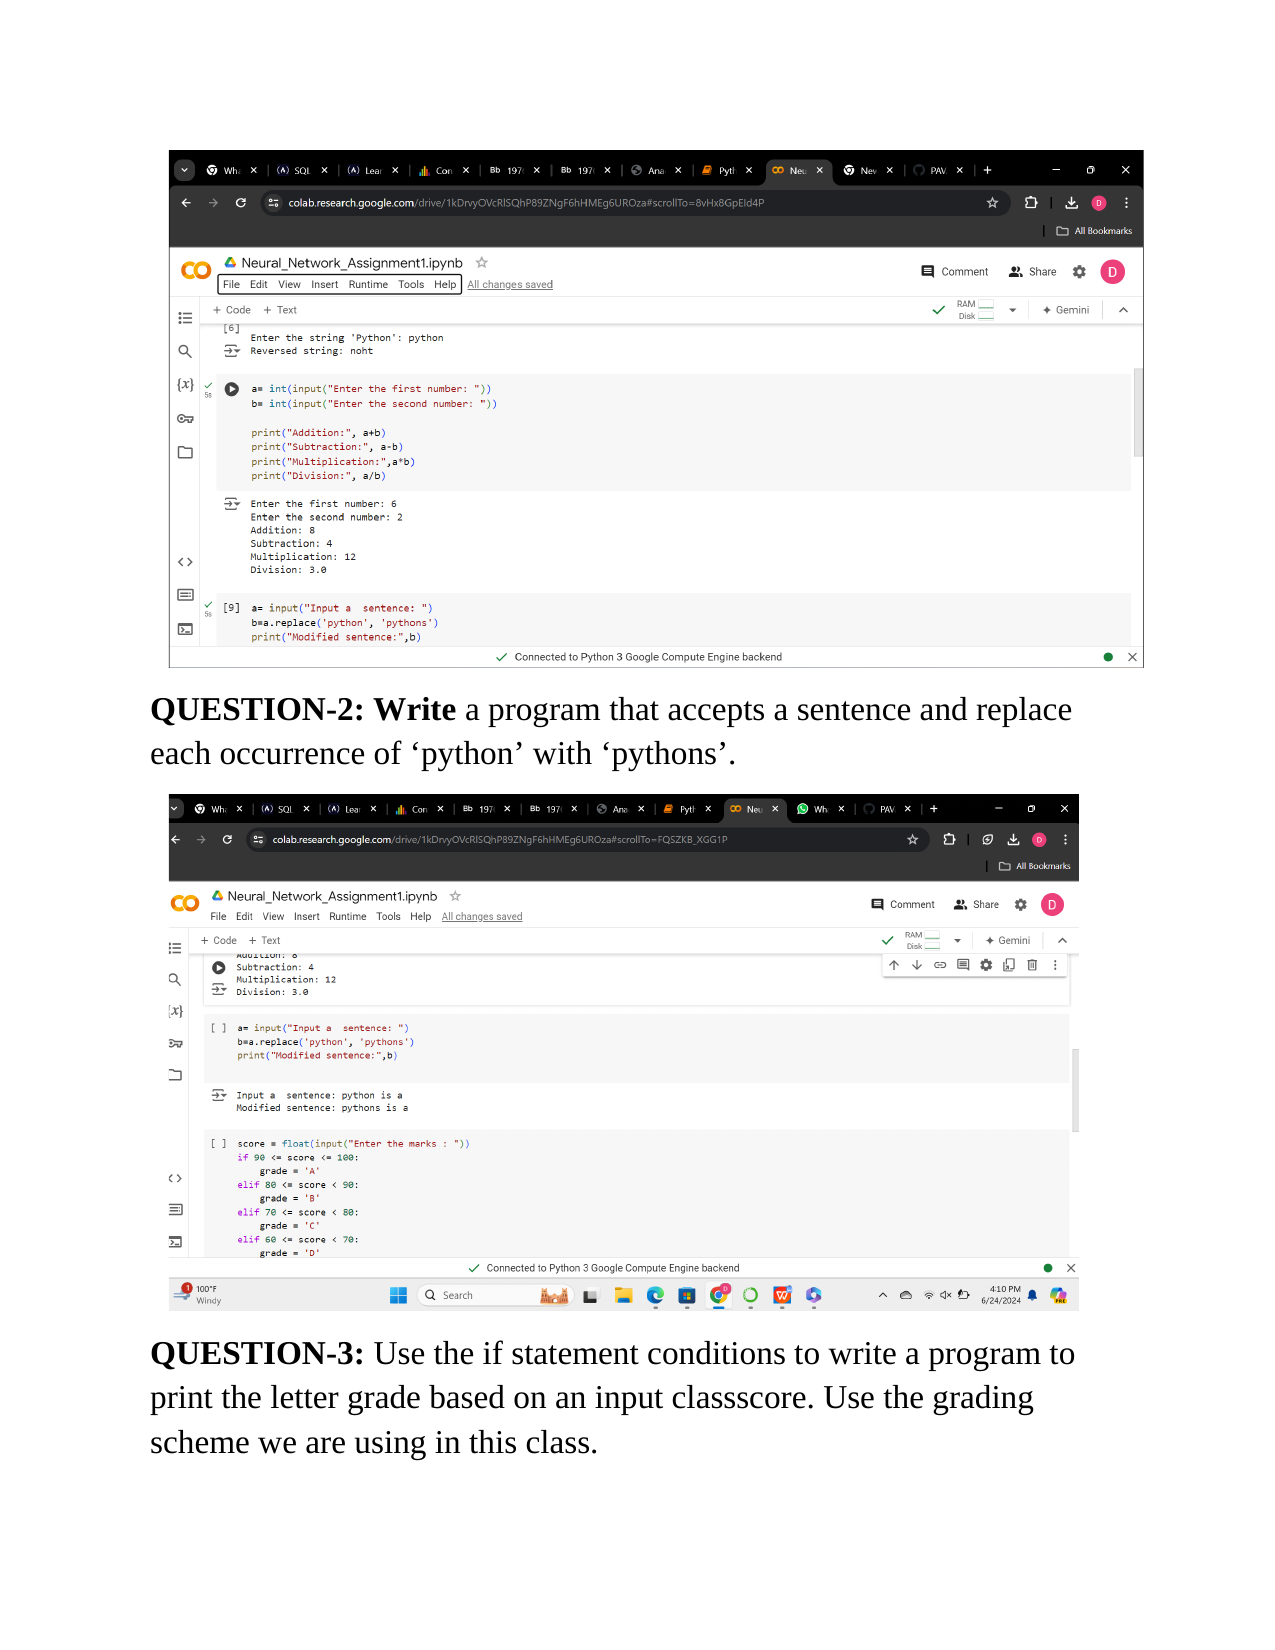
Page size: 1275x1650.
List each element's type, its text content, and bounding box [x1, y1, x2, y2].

text QUESTION-3: Use the if statement conditions to write a program to print the letter grade based on an input classscore. Use the grading scheme we are using in this class. [150, 1333, 1125, 1460]
text QUESTION-2: Write a program that accepts a sentence and replace each occurrence of ‘python’ with ‘pythons’. [150, 689, 1125, 772]
